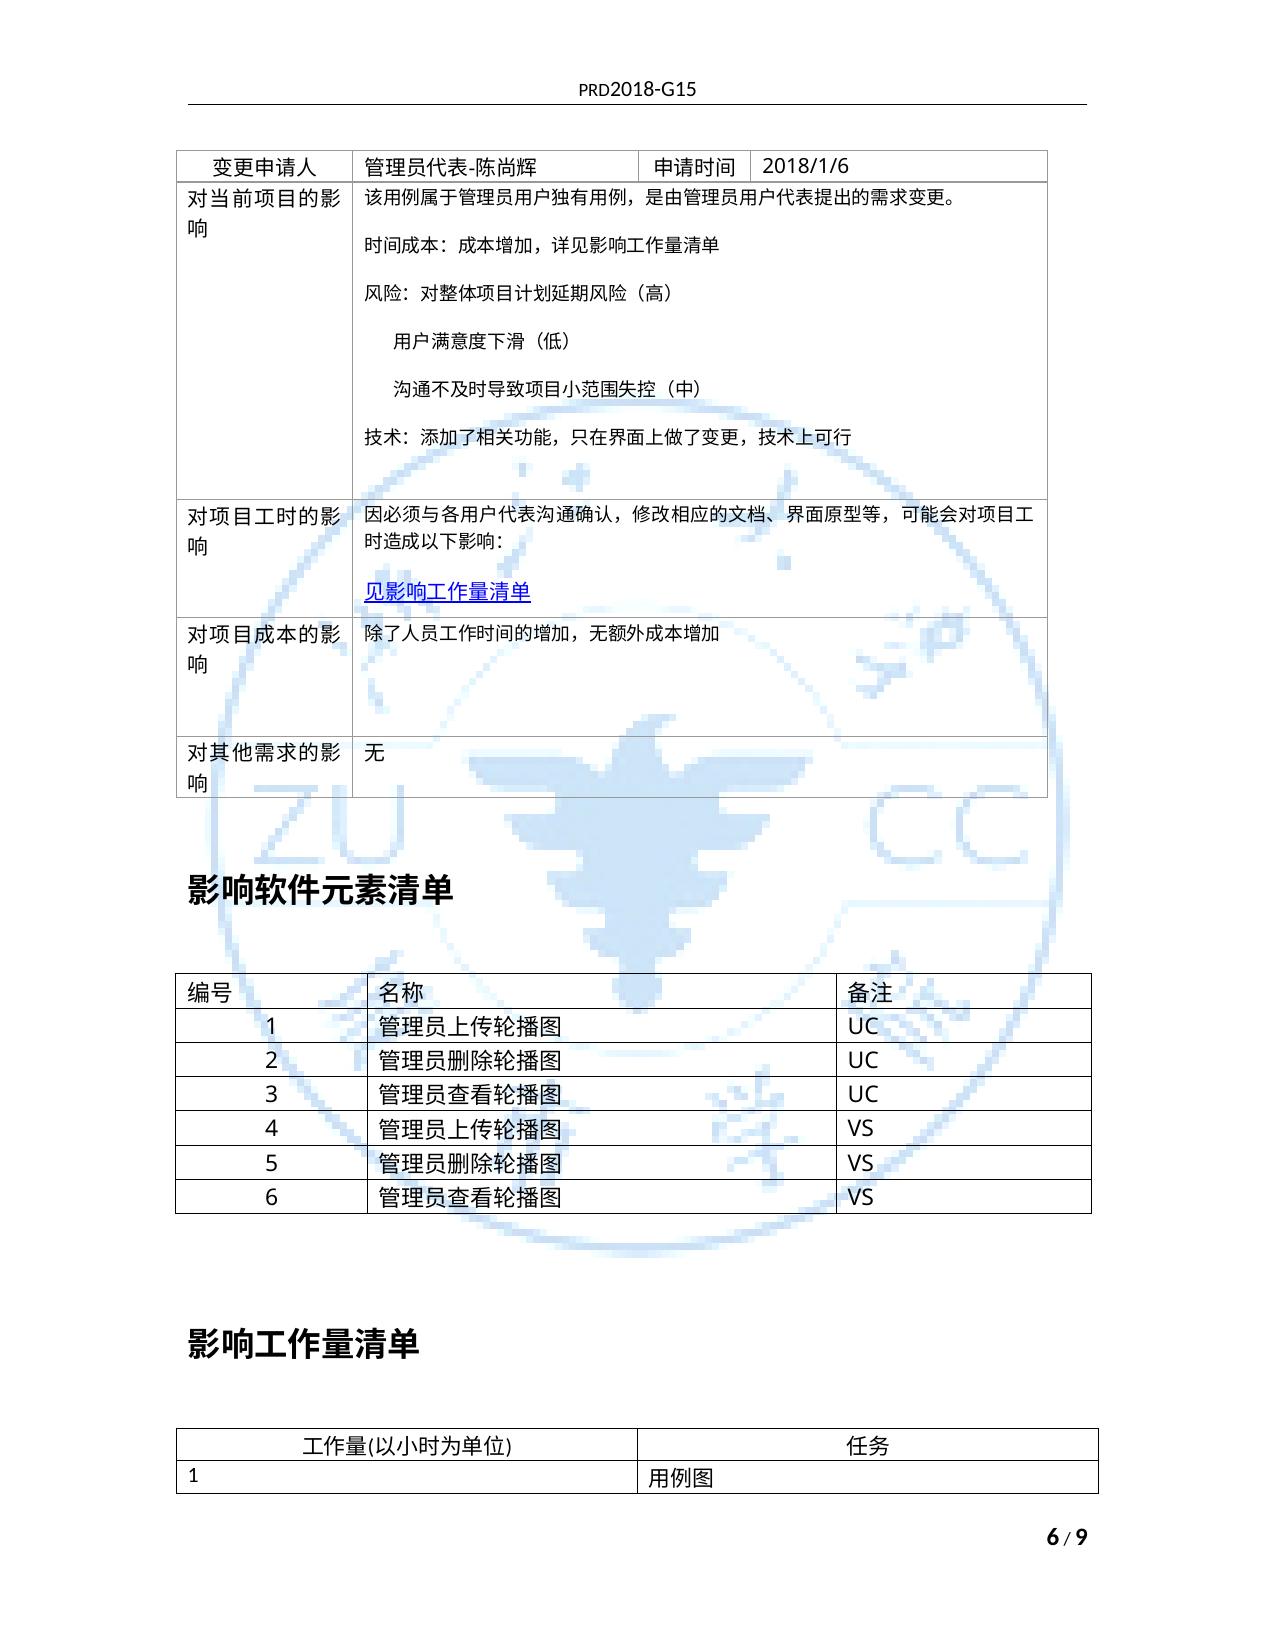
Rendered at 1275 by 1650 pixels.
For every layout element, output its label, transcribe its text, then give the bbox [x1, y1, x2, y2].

table_cell 1 [176, 1009, 367, 1042]
table_header 备注 [837, 974, 1091, 1008]
table_cell 除了人员工作时间的增加，无额外成本增加 [353, 618, 1047, 736]
subtitle 影响工作量清单 [187, 1318, 1087, 1366]
table_cell 3 [176, 1077, 367, 1110]
table_cell 管理员查看轮播图 [368, 1180, 836, 1213]
table_cell 管理员上传轮播图 [368, 1111, 836, 1145]
table_cell 4 [176, 1111, 367, 1145]
table_header 工作量(以小时为单位) [177, 1429, 637, 1460]
table_header 编号 [176, 974, 367, 1008]
table_cell 该用例属于管理员用户独有用例，是由管理员用户代表提出的需求变更。 时间成本：成本增加，详见影响工作量清单 风险：对整体项目计划延期风险（高） 用户满意度下滑（低） 沟通不及时导致项目小范围失控（中） 技术：添加了相关功能，只在界面上做了变更，技术上可行 [353, 183, 1047, 499]
table_cell 因必须与各用户代表沟通确认，修改相应的文档、界面原型等，可能会对项目工时造成以下影响： 见影响工作量清单 [353, 500, 1047, 617]
table_cell 管理员查看轮播图 [368, 1077, 836, 1110]
table_cell 管理员代表-陈尚辉 [353, 151, 638, 181]
subtitle 影响软件元素清单 [187, 863, 1087, 912]
table_header 名称 [368, 974, 836, 1008]
table_cell 对其他需求的影响 [177, 737, 352, 797]
table_cell 对项目工时的影响 [177, 500, 352, 617]
table_header 任务 [638, 1429, 1098, 1460]
table_cell VS [837, 1111, 1091, 1145]
table_cell VS [837, 1146, 1091, 1179]
table_cell 2018/1/6 [751, 151, 1047, 181]
table_cell 对项目成本的影响 [177, 618, 352, 736]
table_cell 变更申请人 [177, 151, 352, 181]
table_cell 用例图 [638, 1461, 1098, 1493]
table_cell 6 [176, 1180, 367, 1213]
table_cell 管理员上传轮播图 [368, 1009, 836, 1042]
table_cell UC [837, 1043, 1091, 1076]
table_cell 1 [177, 1461, 637, 1493]
table_cell 无 [353, 737, 1047, 797]
table_cell UC [837, 1009, 1091, 1042]
table_cell 对当前项目的影响 [177, 183, 352, 499]
table_cell 申请时间 [639, 151, 750, 181]
table_cell 2 [176, 1043, 367, 1076]
table_cell UC [837, 1077, 1091, 1110]
table_cell VS [837, 1180, 1091, 1213]
table_cell 管理员删除轮播图 [368, 1146, 836, 1179]
table_cell 管理员删除轮播图 [368, 1043, 836, 1076]
table_cell 5 [176, 1146, 367, 1179]
